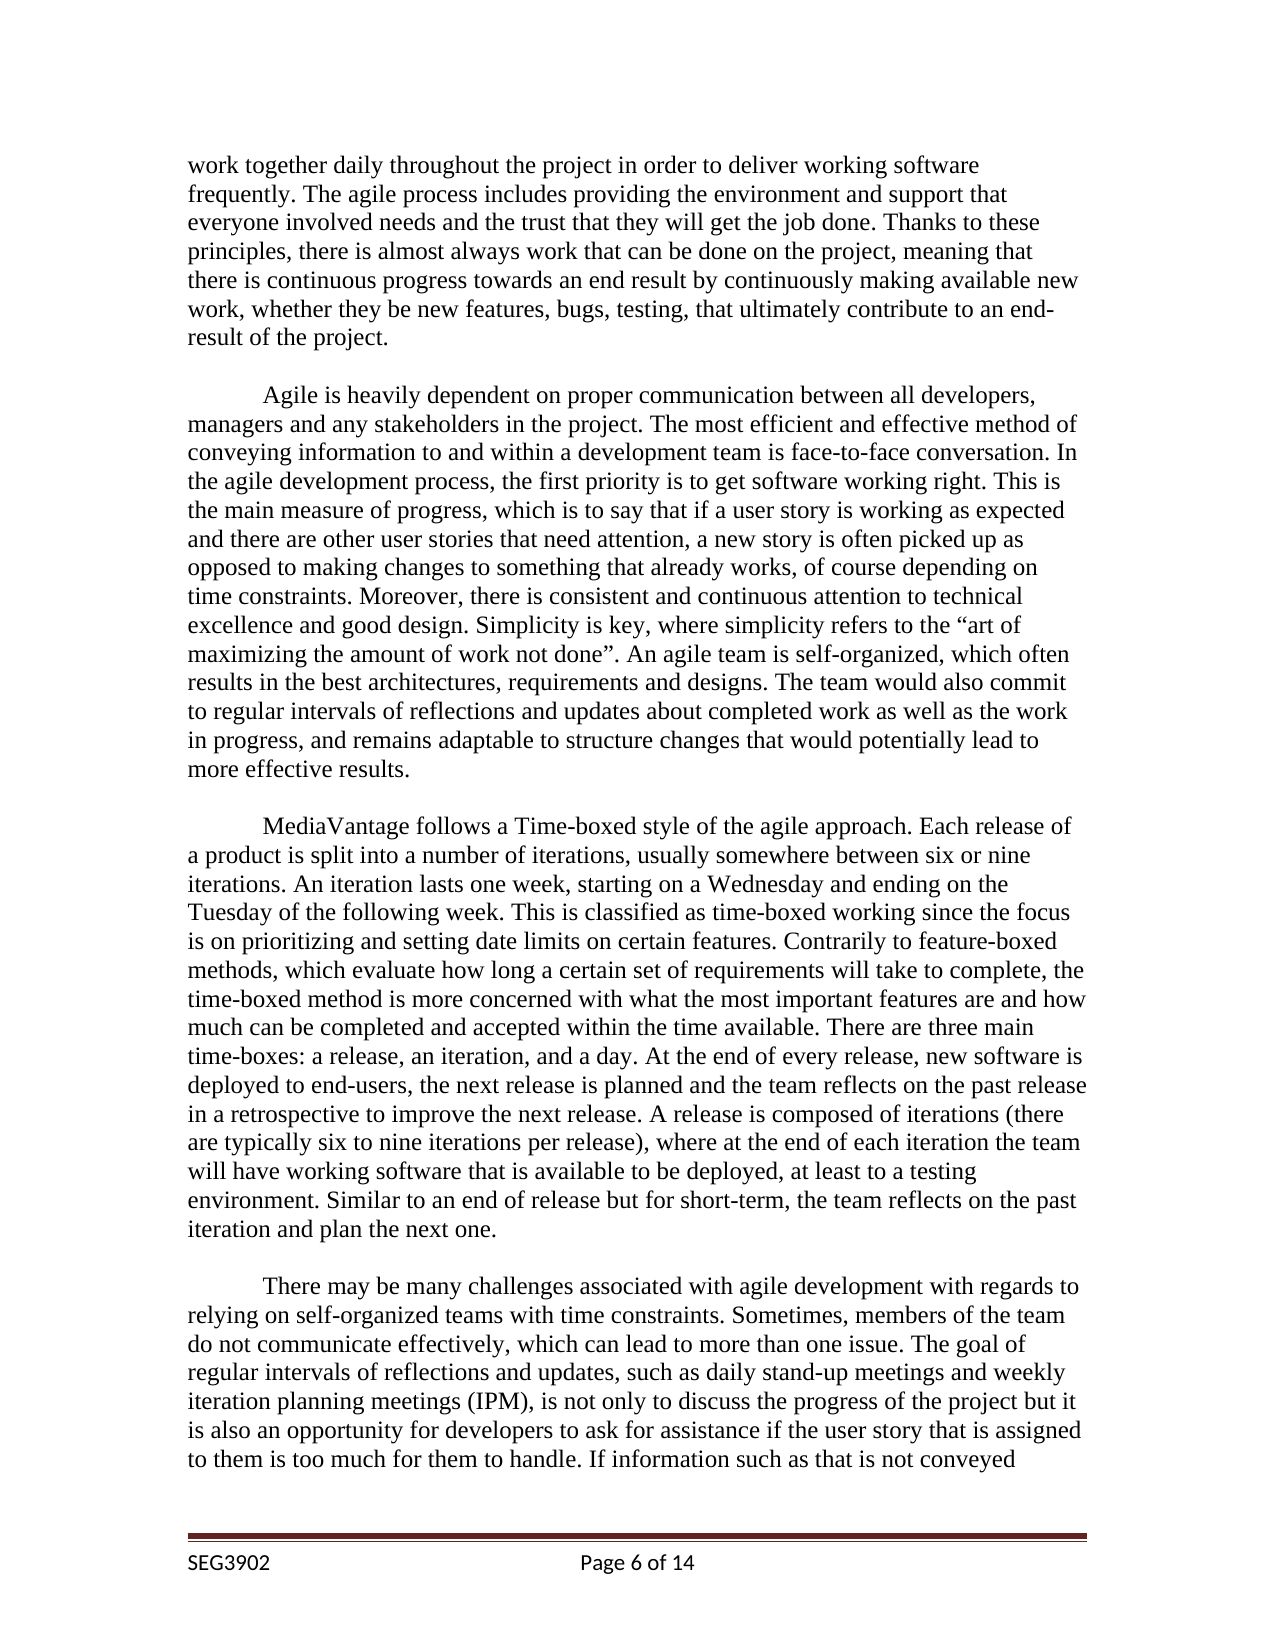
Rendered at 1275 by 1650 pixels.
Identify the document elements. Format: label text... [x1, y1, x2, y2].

text Agile is heavily dependent on proper communication between all developers, managers and any stakeholders in the project. The most efficient and effective method of conveying information to and within a development team is face-to-face conversation. In the agile development process, the first priority is to get software working right. This is the main measure of progress, which is to say that if a user story is working as expected and there are other user stories that need attention, a new story is often picked up as opposed to making changes to something that already works, of course depending on time constraints. Moreover, there is consistent and continuous attention to technical excellence and good design. Simplicity is key, where simplicity refers to the “art of maximizing the amount of work not done”. An agile team is self-organized, which often results in the best architectures, requirements and designs. The team would also commit to regular intervals of reflections and updates about completed work as well as the work in progress, and remains adaptable to structure changes that would potentially lead to more effective results. [187, 380, 1087, 782]
text MediaVantage follows a Time-boxed style of the agile approach. Each release of a product is split into a number of iterations, usually somewhere between six or nine iterations. An iteration lasts one week, starting on a Wednesday and ending on the Tuesday of the following week. This is classified as time-boxed working since the focus is on prioritizing and setting date limits on certain features. Contrarily to feature-boxed methods, which evaluate how long a certain set of requirements will take to complete, the time-boxed method is more concerned with what the most important features are and how much can be completed and accepted within the time available. There are three main time-boxes: a release, an iteration, and a day. At the end of every release, new software is deployed to end-users, the next release is planned and the team reflects on the past release in a retrospective to improve the next release. A release is composed of iterations (there are typically six to nine iterations per release), where at the end of each iteration the team will have working software that is available to be deployed, at least to a testing environment. Similar to an end of release but for short-term, the team reflects on the past iteration and plan the next one. [187, 811, 1087, 1242]
